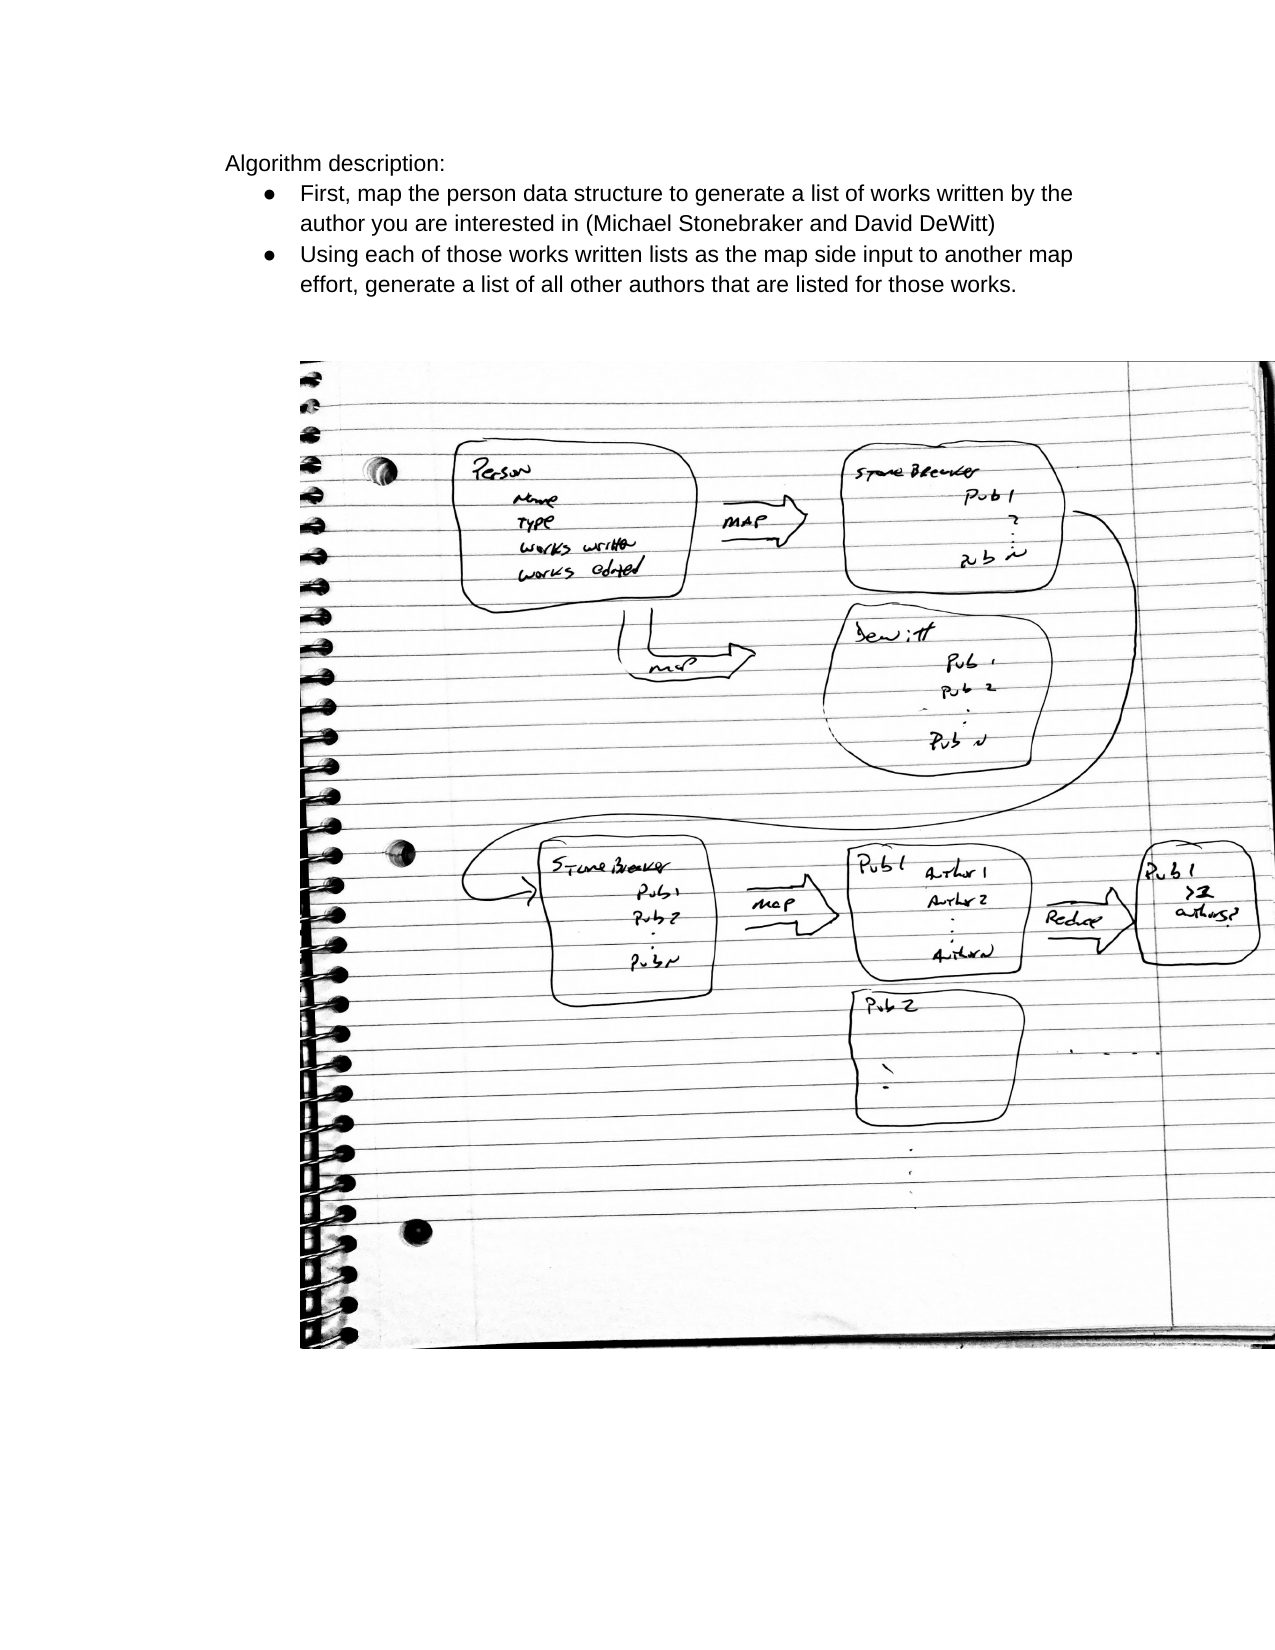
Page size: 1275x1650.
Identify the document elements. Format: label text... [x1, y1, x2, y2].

list First, map the person data structure to generate a list of works written by the author you are interested in (Michael Stonebraker and David DeWitt) [262, 180, 1125, 237]
list Using each of those works written lists as the map side input to another map effort, generate a list of all other authors that are listed for those works. [262, 241, 1125, 297]
text Algorithm description: [225, 150, 1125, 176]
picture [300, 361, 1275, 1349]
